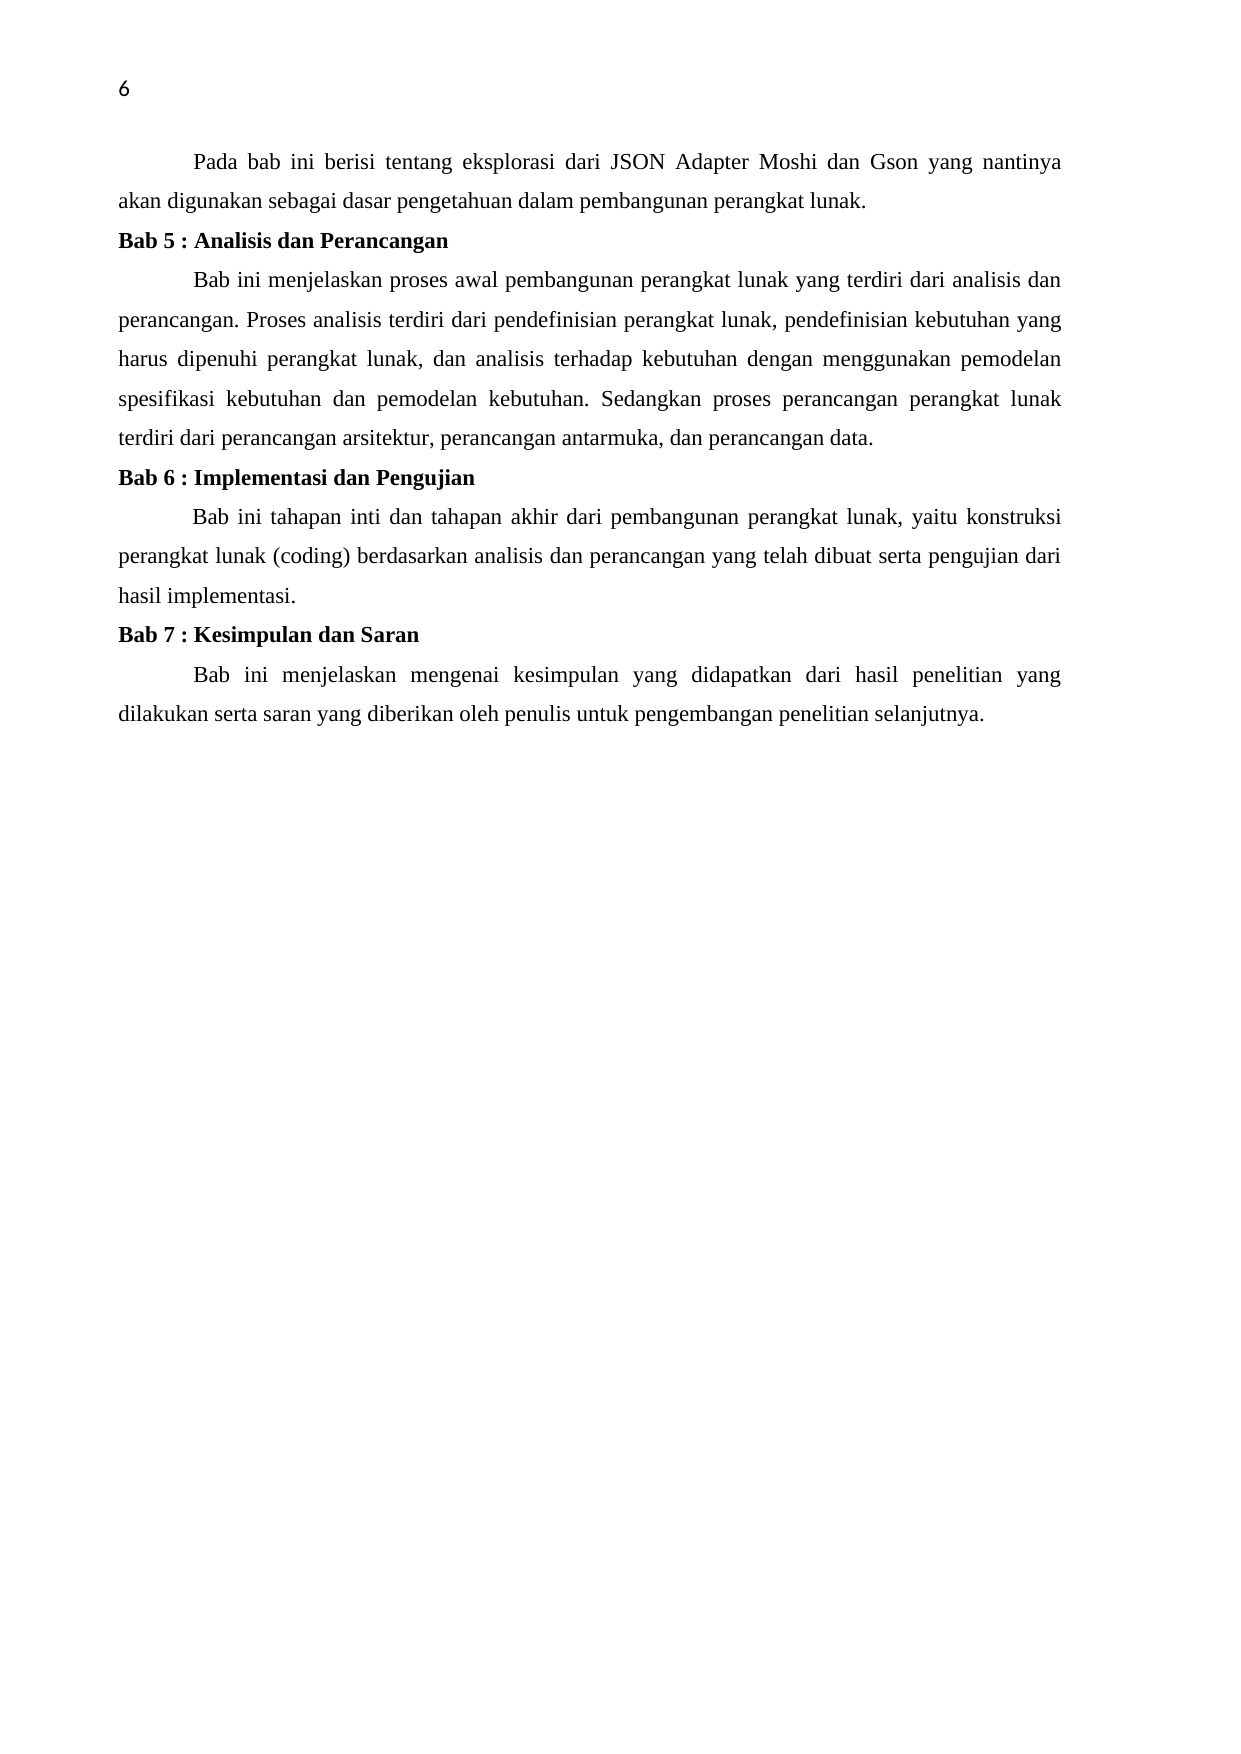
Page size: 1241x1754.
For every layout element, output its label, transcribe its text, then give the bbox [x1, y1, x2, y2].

text Bab 7 : Kesimpulan dan Saran [118, 621, 1063, 648]
text Bab ini tahapan inti dan tahapan akhir dari pembangunan perangkat lunak, yaitu konstruksi perangkat lunak (coding) berdasarkan analisis dan perancangan yang telah dibuat serta pengujian dari hasil implementasi. [118, 503, 1063, 608]
text Bab 6 : Implementasi dan Pengujian [118, 463, 1063, 490]
text Pada bab ini berisi tentang eksplorasi dari JSON Adapter Moshi dan Gson yang nantinya akan digunakan sebagai dasar pengetahuan dalam pembangunan perangkat lunak. [118, 148, 1063, 213]
text Bab ini menjelaskan mengenai kesimpulan yang didapatkan dari hasil penelitian yang dilakukan serta saran yang diberikan oleh penulis untuk pengembangan penelitian selanjutnya. [118, 661, 1063, 727]
text Bab ini menjelaskan proses awal pembangunan perangkat lunak yang terdiri dari analisis dan perancangan. Proses analisis terdiri dari pendefinisian perangkat lunak, pendefinisian kebutuhan yang harus dipenuhi perangkat lunak, dan analisis terhadap kebutuhan dengan menggunakan pemodelan spesifikasi kebutuhan dan pemodelan kebutuhan. Sedangkan proses perancangan perangkat lunak terdiri dari perancangan arsitektur, perancangan antarmuka, dan perancangan data. [118, 266, 1063, 450]
text Bab 5 : Analisis dan Perancangan [118, 227, 1063, 253]
